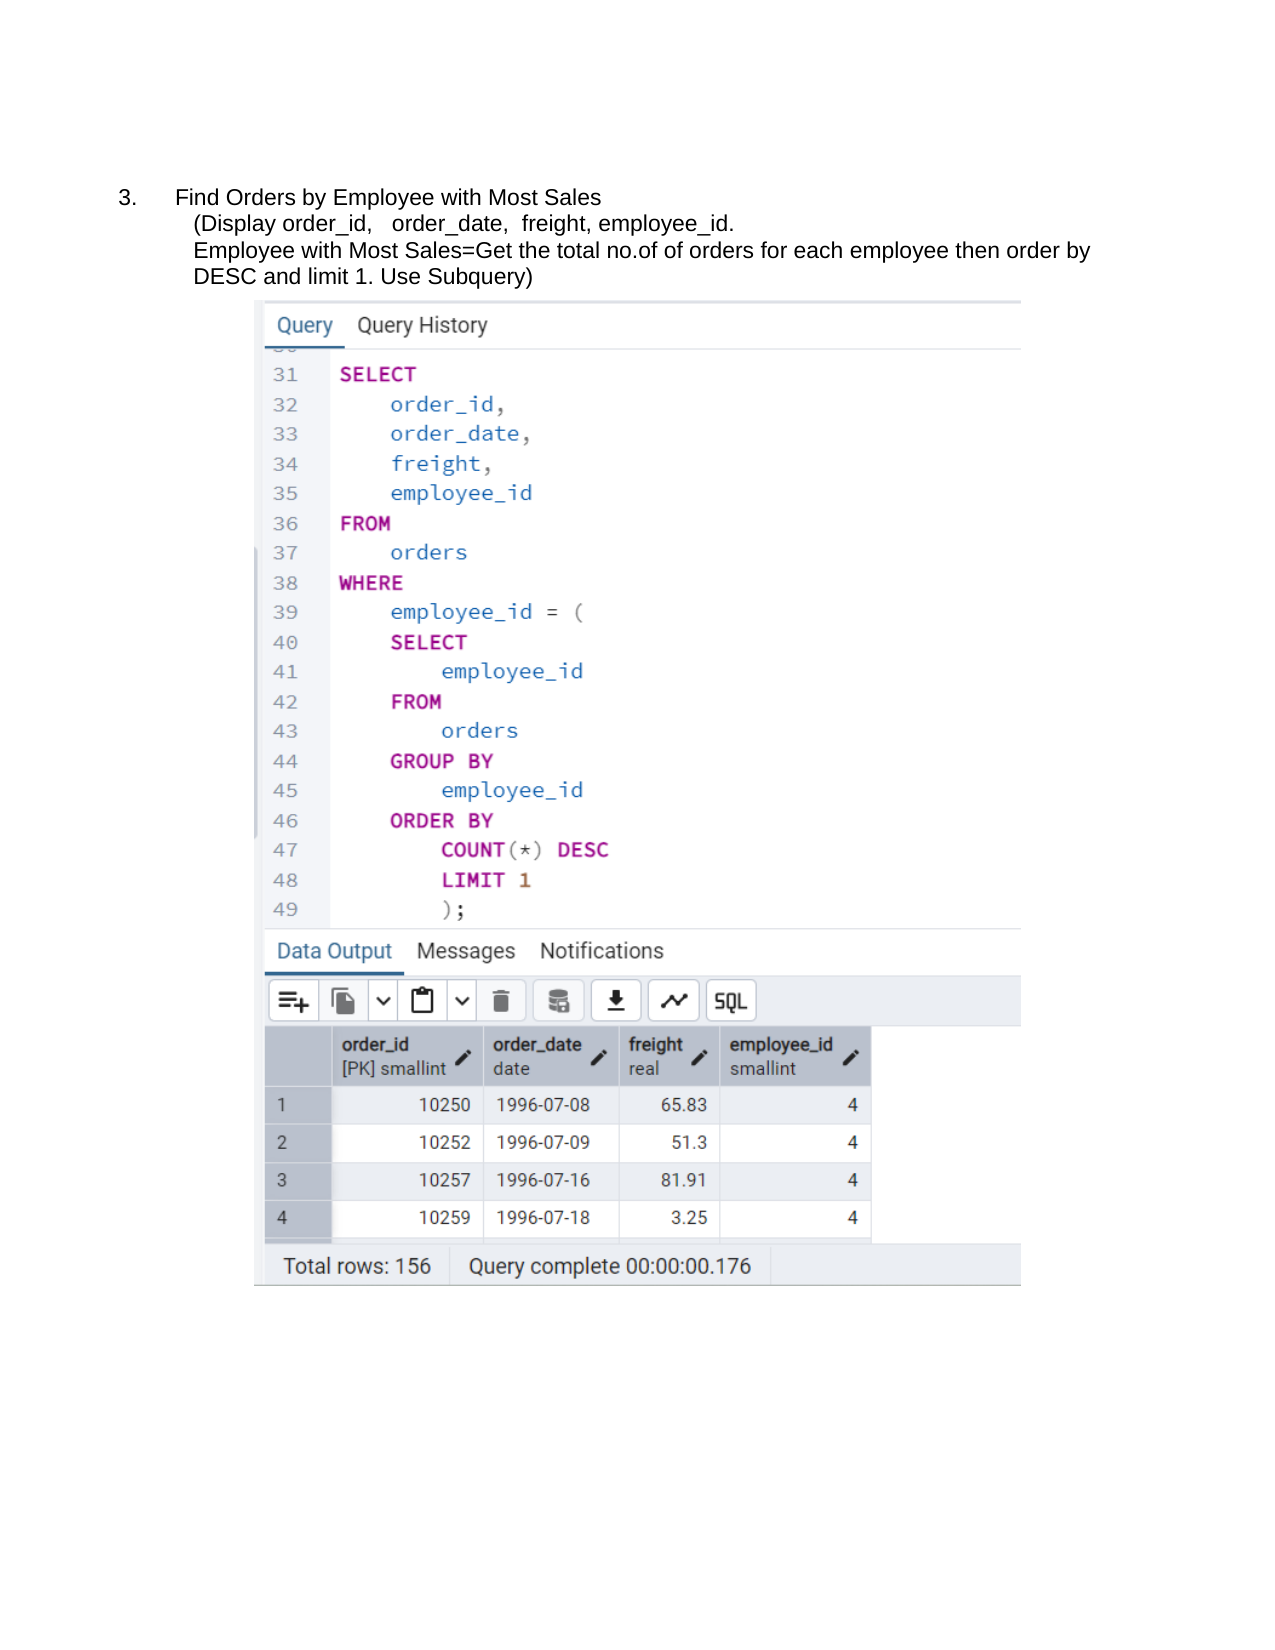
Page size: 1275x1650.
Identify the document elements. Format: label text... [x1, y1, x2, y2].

picture [254, 300, 1021, 1286]
text 3. Find Orders by Employee with Most Sales (Display order_id, order_date, freight, employee_id. Employee with Most Sales=Get the total no.of of orders for each employee then order by DESC and limit 1. Use Subquery) [118, 182, 1157, 289]
